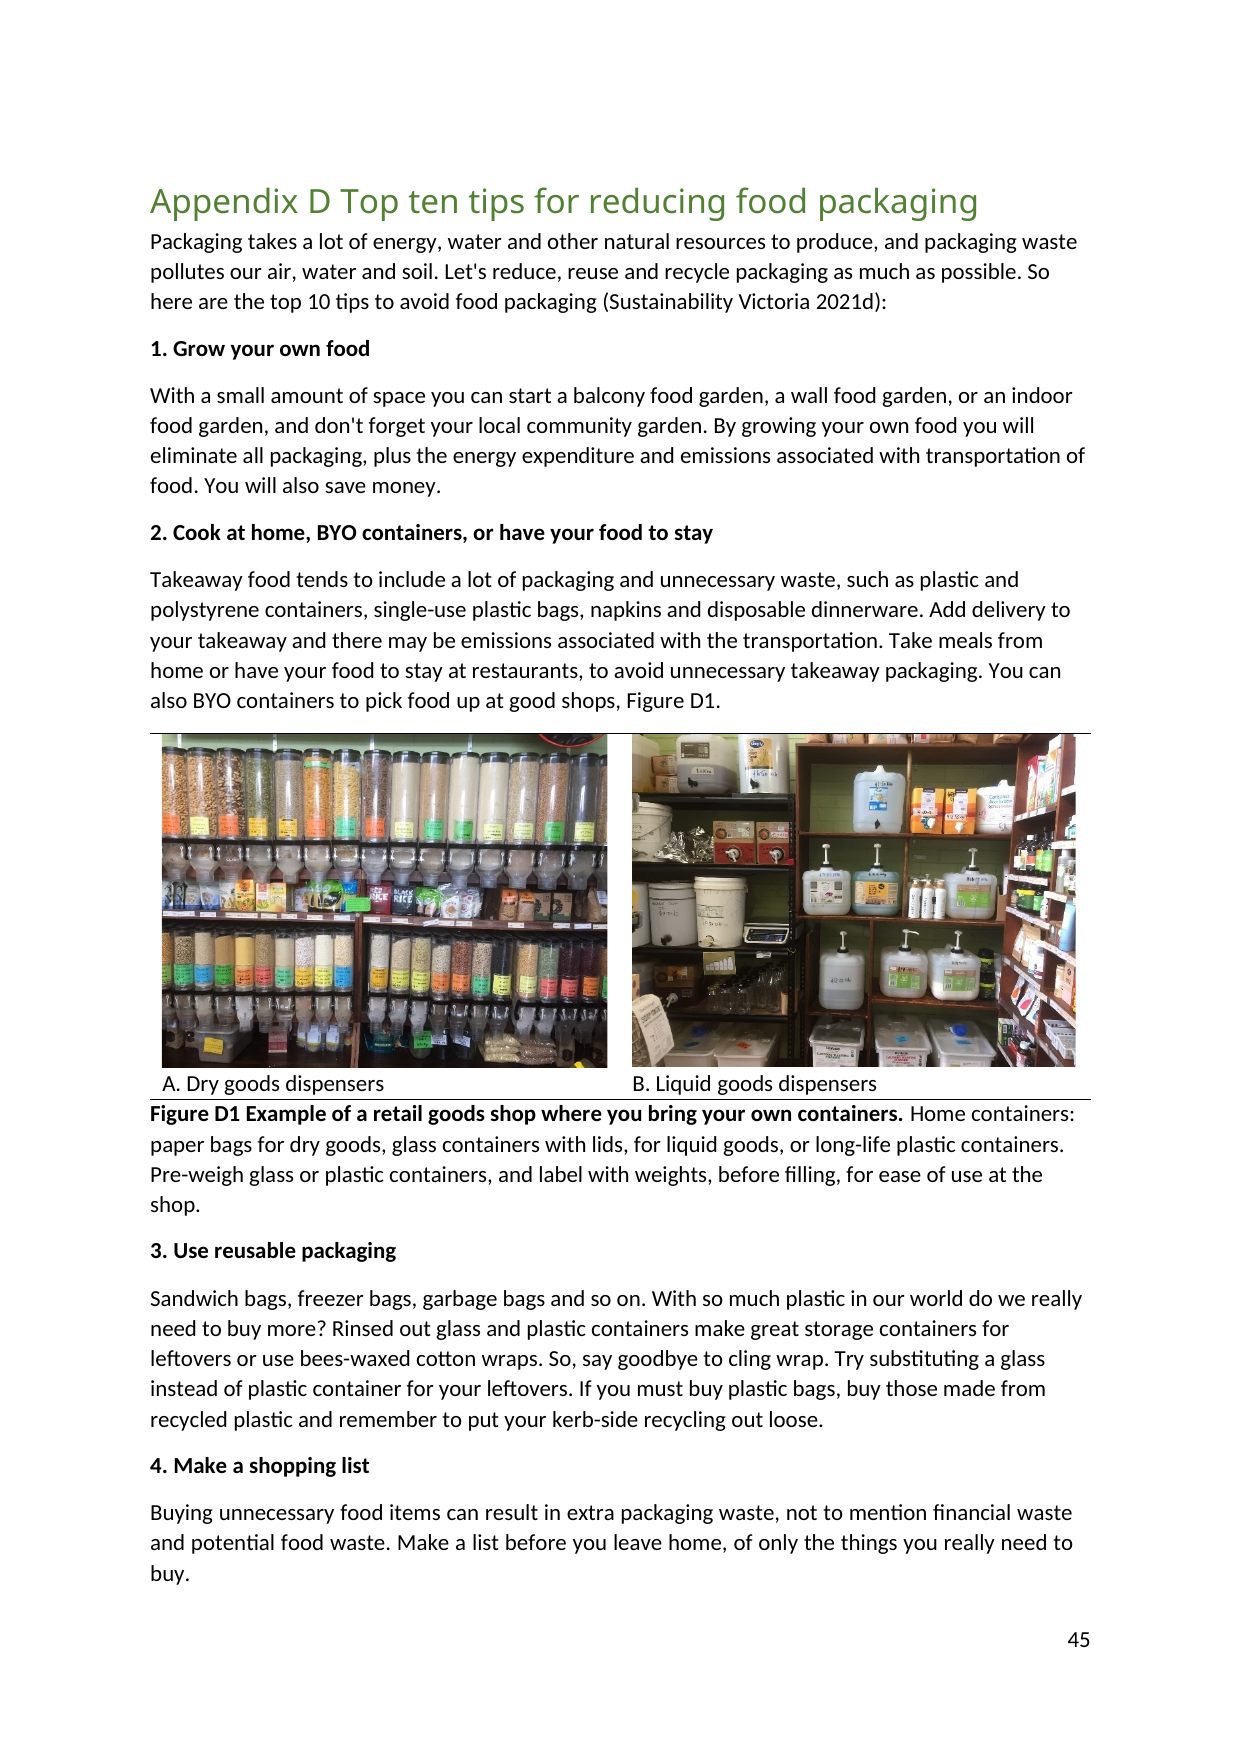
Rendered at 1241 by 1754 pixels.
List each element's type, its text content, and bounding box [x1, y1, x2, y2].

table_cell B. Liquid goods dispensers [621, 1073, 1091, 1098]
subtitle Make a shopping list [150, 1451, 1180, 1479]
table_header [150, 734, 621, 1072]
picture [632, 734, 1076, 1067]
text With a small amount of space you can start a balcony food garden, a wall food garden, or an indoor food garden, and don't forget your local community garden. By growing your own food you will eliminate all packaging, plus the energy expenditure and emissions associated with transportation of food. You will also save money. [150, 381, 1088, 500]
subtitle Use reusable packaging [150, 1237, 1180, 1265]
table_cell A. Dry goods dispensers [150, 1073, 621, 1098]
text Packaging takes a lot of energy, water and other natural resources to produce, and packaging waste pollutes our air, water and soil. Let's reduce, reuse and recycle packaging as much as possible. So here are the top 10 tips to avoid food packaging (Sustainability Victoria 2021d): [150, 227, 1081, 315]
subtitle Appendix D Top ten tips for reducing food packaging [150, 178, 1180, 224]
text Takeaway food tends to include a lot of packaging and unnecessary waste, such as plastic and polystyrene containers, single-use plastic bags, napkins and disposable dinnerware. Add delivery to your takeaway and there may be emissions associated with the transportation. Take meals from home or have your food to stay at restaurants, to avoid unnecessary takeaway packaging. You can also BYO containers to pick food up at good shops, Figure D1. [150, 565, 1074, 714]
table_header [621, 734, 1091, 1072]
subtitle Grow your own food [150, 334, 1180, 362]
text Buying unnecessary food items can result in extra packaging waste, not to mention financial waste and potential food waste. Make a list before you leave home, of only the things you really need to buy. [150, 1498, 1075, 1587]
subtitle Cook at home, BYO containers, or have your food to stay [150, 518, 1180, 546]
text Figure D1 Example of a retail goods shop where you bring your own containers. Home containers: paper bags for dry goods, glass containers with lids, for liquid goods, or long-life plastic containers. Pre-weigh glass or plastic containers, and label with weights, before filling, for ease of use at the shop. [150, 1100, 1076, 1218]
picture [161, 734, 608, 1068]
text Sandwich bags, freezer bags, garbage bags and so on. With so much plastic in our world do we really need to buy more? Rinsed out glass and plastic containers make great storage containers for leftovers or use bees-waxed cotton wraps. So, say goodbye to cling wrap. Try substituting a glass instead of plastic container for your leftovers. If you must buy plastic bags, buy those made from recycled plastic and remember to put your kerb-side recycling out loose. [150, 1284, 1086, 1433]
